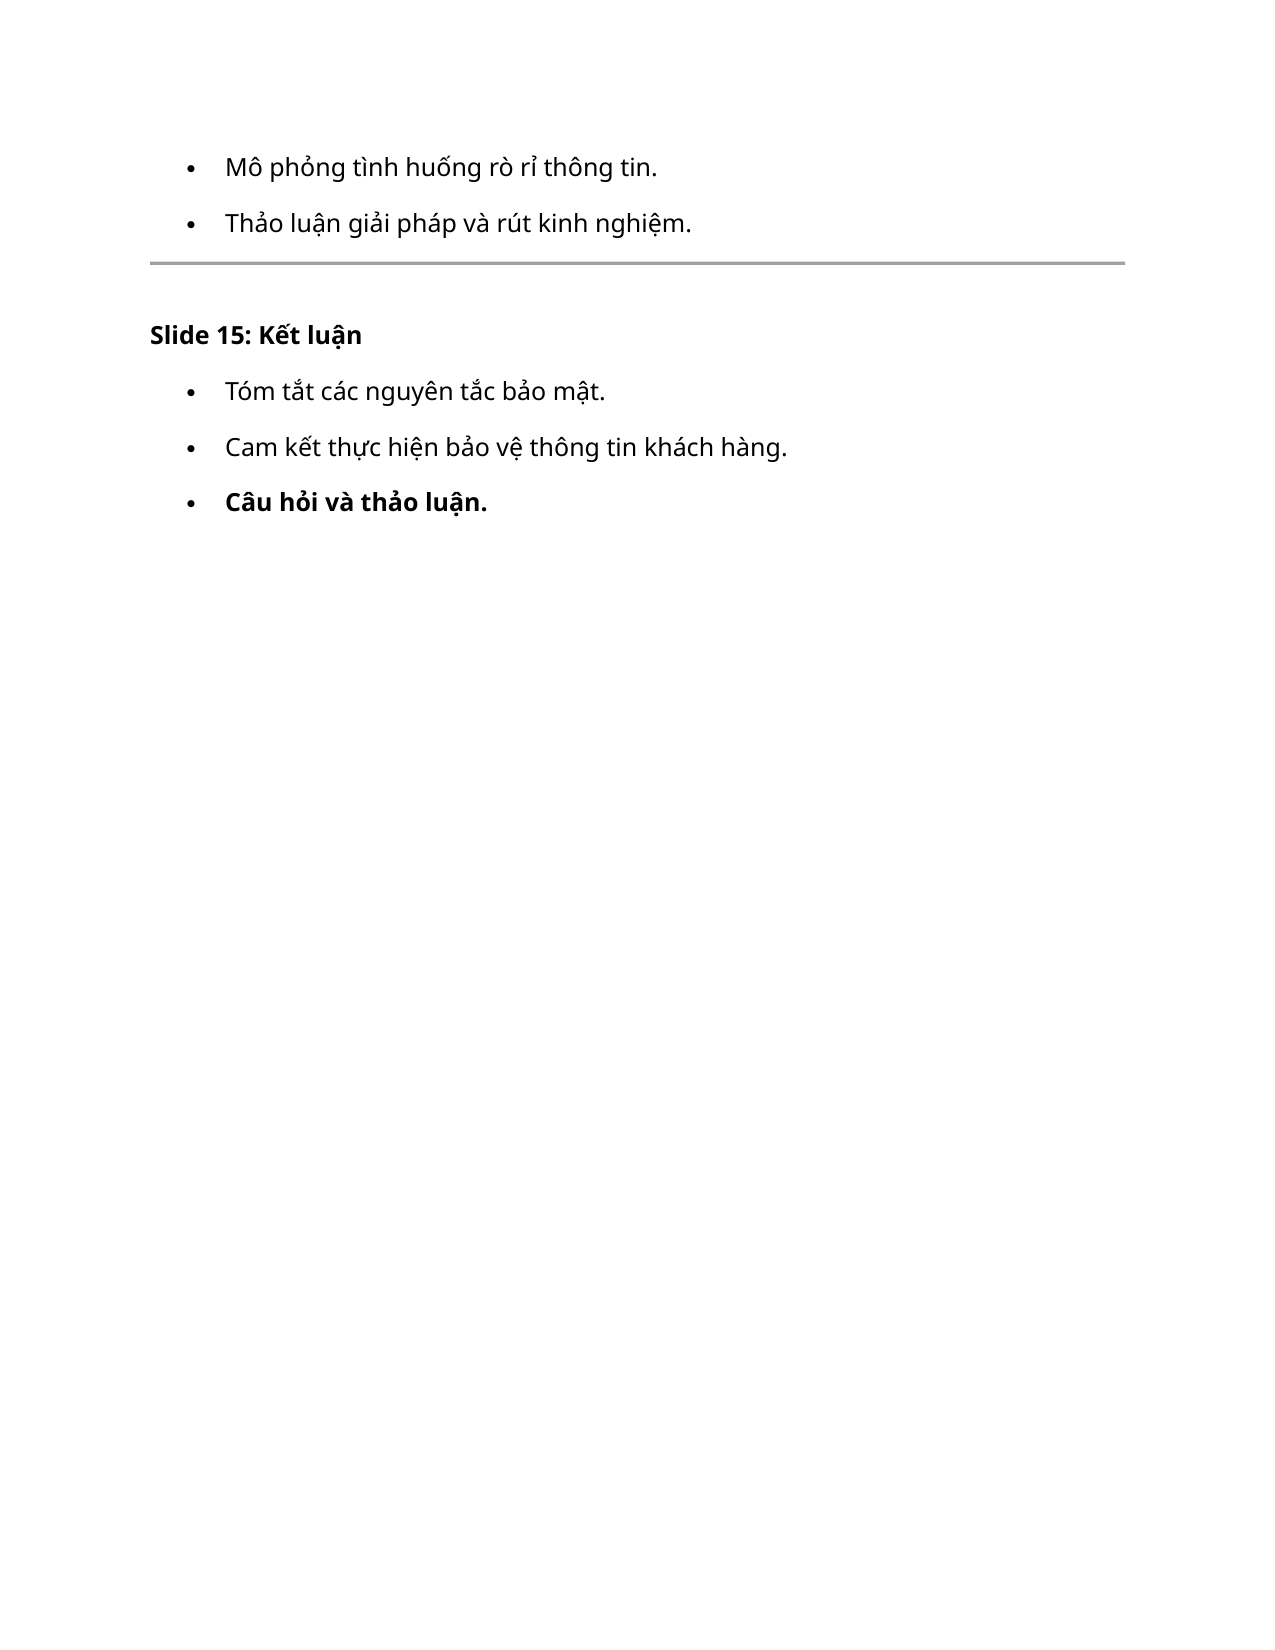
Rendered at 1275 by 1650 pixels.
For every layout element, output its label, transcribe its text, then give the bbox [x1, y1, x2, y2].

list Mô phỏng tình huống rò rỉ thông tin. [187, 150, 1125, 184]
list Thảo luận giải pháp và rút kinh nghiệm. [187, 206, 1125, 240]
list Câu hỏi và thảo luận. [187, 485, 1125, 519]
list Cam kết thực hiện bảo vệ thông tin khách hàng. [187, 429, 1125, 463]
text Slide 15: Kết luận [150, 317, 1125, 352]
list Tóm tắt các nguyên tắc bảo mật. [187, 373, 1125, 407]
